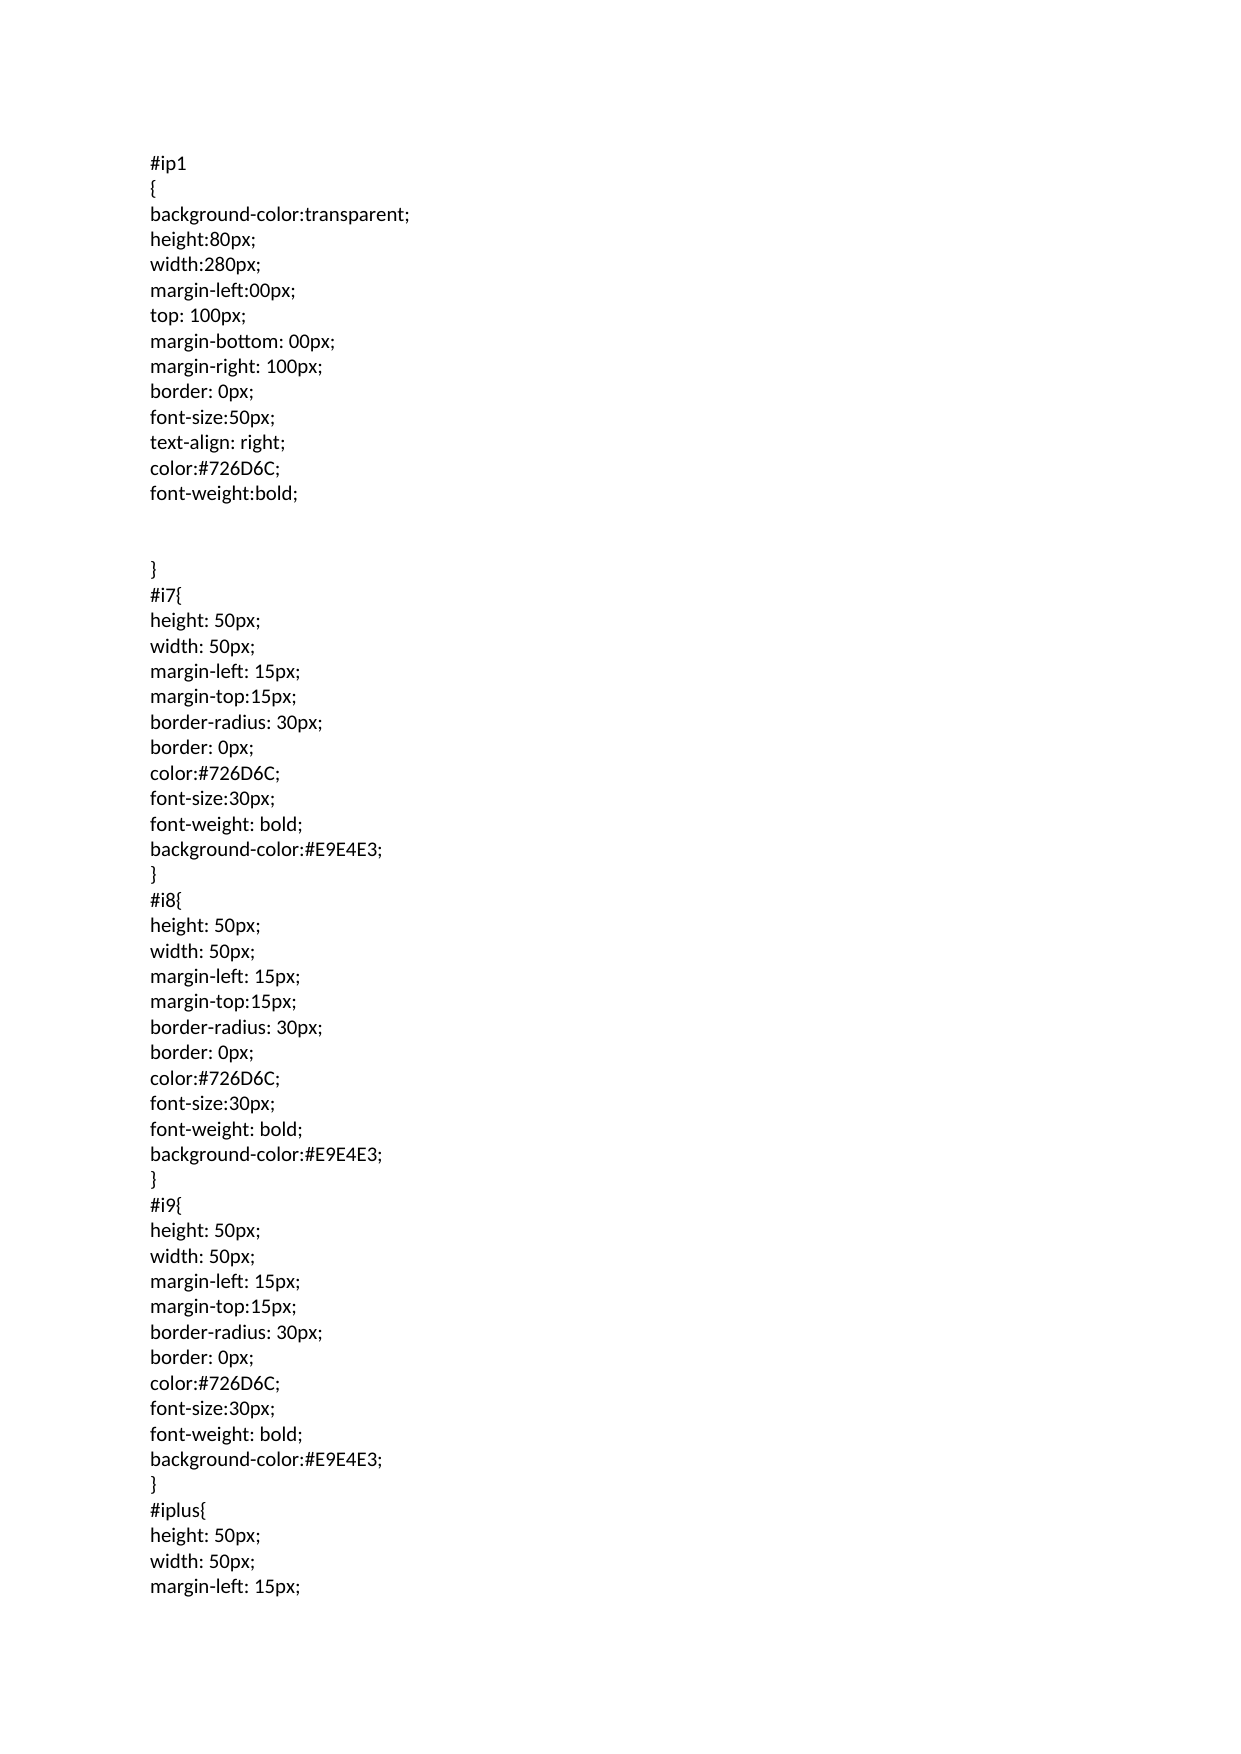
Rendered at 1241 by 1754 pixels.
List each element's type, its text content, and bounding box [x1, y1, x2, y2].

text border-radius: 30px; [150, 1014, 1090, 1039]
text margin-top:15px; [150, 989, 1090, 1014]
text border: 0px; [150, 1344, 1090, 1370]
text margin-top:15px; [150, 1294, 1090, 1319]
text width:280px; [150, 252, 1090, 277]
text #i7{ [150, 582, 1090, 607]
text margin-top:15px; [150, 684, 1090, 709]
text background-color:transparent; [150, 201, 1090, 226]
text color:#726D6C; [150, 1370, 1090, 1395]
text #i9{ [150, 1192, 1090, 1217]
text font-weight: bold; [150, 1421, 1090, 1446]
text color:#726D6C; [150, 455, 1090, 480]
text top: 100px; [150, 302, 1090, 328]
text margin-bottom: 00px; [150, 328, 1090, 353]
text background-color:#E9E4E3; [150, 836, 1090, 862]
text margin-left: 15px; [150, 963, 1090, 989]
text font-size:30px; [150, 1090, 1090, 1116]
text font-weight: bold; [150, 811, 1090, 836]
text font-weight: bold; [150, 1116, 1090, 1141]
text } [150, 1167, 1090, 1192]
text width: 50px; [150, 938, 1090, 963]
text width: 50px; [150, 1548, 1090, 1573]
text background-color:#E9E4E3; [150, 1141, 1090, 1167]
text margin-left:00px; [150, 277, 1090, 302]
text font-weight:bold; [150, 480, 1090, 506]
text margin-left: 15px; [150, 1268, 1090, 1294]
text } [150, 557, 1090, 582]
text font-size:30px; [150, 1395, 1090, 1421]
text border: 0px; [150, 1039, 1090, 1065]
text margin-left: 15px; [150, 658, 1090, 684]
text text-align: right; [150, 429, 1090, 455]
text background-color:#E9E4E3; [150, 1446, 1090, 1472]
text height: 50px; [150, 607, 1090, 633]
text height: 50px; [150, 1522, 1090, 1548]
text margin-right: 100px; [150, 353, 1090, 379]
text color:#726D6C; [150, 1065, 1090, 1090]
text border: 0px; [150, 379, 1090, 404]
text font-size:30px; [150, 785, 1090, 811]
text width: 50px; [150, 633, 1090, 658]
text margin-left: 15px; [150, 1573, 1090, 1599]
text height: 50px; [150, 912, 1090, 938]
text font-size:50px; [150, 404, 1090, 429]
text border: 0px; [150, 734, 1090, 760]
text color:#726D6C; [150, 760, 1090, 785]
text } [150, 862, 1090, 887]
text border-radius: 30px; [150, 709, 1090, 734]
text border-radius: 30px; [150, 1319, 1090, 1344]
text height:80px; [150, 226, 1090, 252]
text height: 50px; [150, 1217, 1090, 1243]
text #iplus{ [150, 1497, 1090, 1522]
text width: 50px; [150, 1243, 1090, 1268]
text } [150, 1472, 1090, 1497]
text #i8{ [150, 887, 1090, 912]
text { [150, 175, 1090, 201]
text #ip1 [150, 150, 1090, 175]
